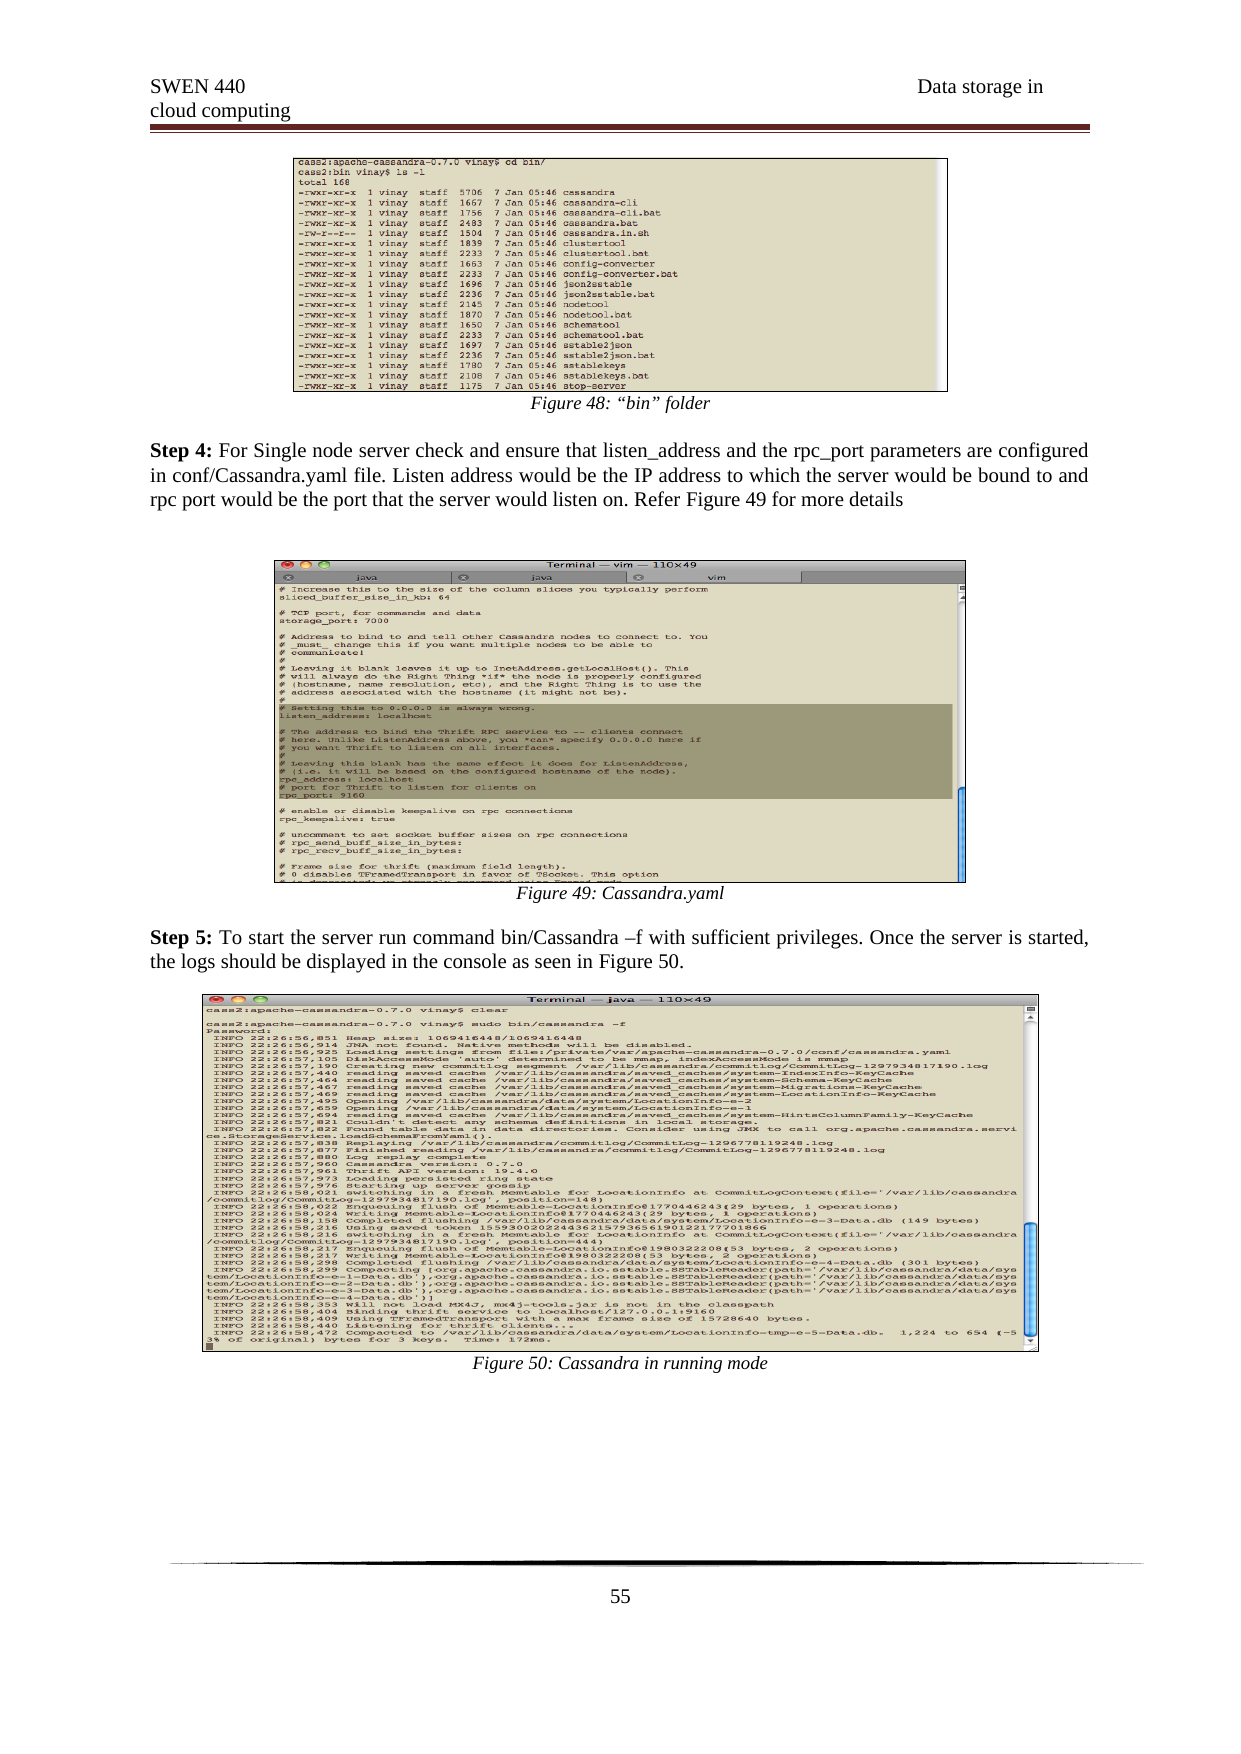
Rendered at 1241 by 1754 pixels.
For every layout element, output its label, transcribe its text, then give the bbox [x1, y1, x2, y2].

picture [294, 159, 947, 391]
text Figure 48: “bin” folder [150, 392, 1090, 413]
picture [203, 995, 1038, 1351]
picture [275, 561, 965, 882]
text Step 5: To start the server run command bin/Cassandra –f with sufficient privileges. Once the server is started, the logs should be displayed in the console as seen in Figure 50. [150, 925, 1090, 973]
text Figure 50: Cassandra in running mode [150, 1352, 1090, 1373]
picture [168, 1559, 1144, 1567]
text Figure 49: Cassandra.yaml [150, 882, 1090, 904]
